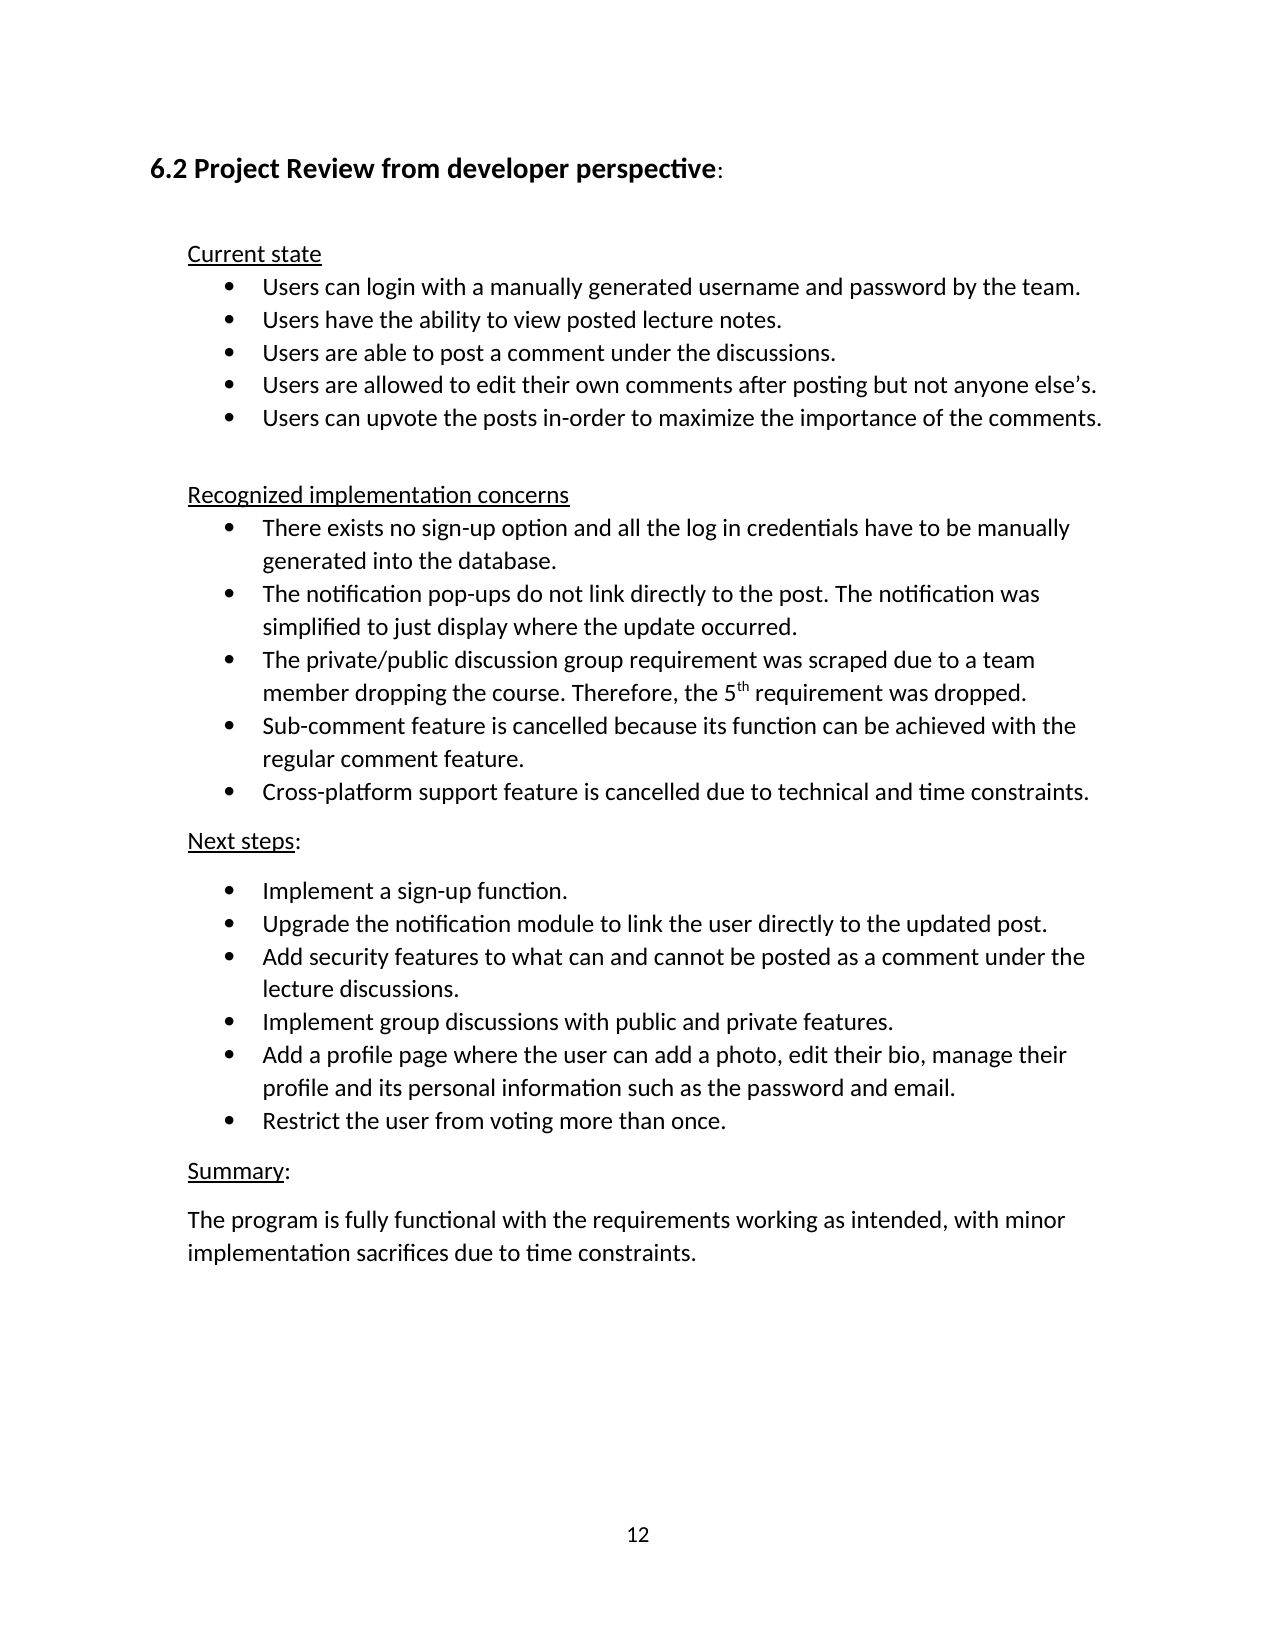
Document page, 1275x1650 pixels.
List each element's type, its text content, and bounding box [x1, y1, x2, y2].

text Next steps: [187, 825, 1125, 856]
list Add a profile page where the user can add a photo, edit their bio, manage their profile and its personal information such as the password and email. [225, 1039, 1125, 1103]
list Users are able to post a comment under the discussions. [225, 337, 1125, 367]
list Users can upvote the posts in-order to maximize the importance of the comments. [225, 403, 1125, 433]
list Users can login with a manually generated username and password by the team. [225, 271, 1125, 301]
text Summary: [187, 1155, 1125, 1185]
list There exists no sign-up option and all the log in credentials have to be manually generated into the database. [225, 512, 1125, 576]
list The notification pop-ups do not link directly to the post. The notification was simplified to just display where the update occurred. [225, 578, 1125, 642]
text The program is fully functional with the requirements working as intended, with minor implementation sacrifices due to time constraints. [187, 1204, 1125, 1268]
text 6.2 Project Review from developer perspective: [150, 150, 1125, 186]
list Users are allowed to edit their own comments after posting but not anyone else’s. [225, 370, 1125, 400]
list Implement a sign-up function. [225, 875, 1125, 905]
list Restrict the user from voting more than once. [225, 1105, 1125, 1136]
list Add security features to what can and cannot be posted as a comment under the lecture discussions. [225, 941, 1125, 1004]
list Implement group discussions with public and private features. [225, 1007, 1125, 1037]
list Current state [187, 238, 1125, 268]
list Users have the ability to view posted lecture notes. [225, 304, 1125, 334]
list Cross-platform support feature is cancelled due to technical and time constraints. [225, 776, 1125, 806]
list Sub-comment feature is cancelled because its function can be achieved with the regular comment feature. [225, 710, 1125, 773]
list Upgrade the notification module to link the user directly to the updated post. [225, 908, 1125, 938]
list Recognized implementation concerns [187, 479, 1125, 510]
list The private/public discussion group requirement was scraped due to a team member dropping the course. Therefore, the 5th requirement was dropped. [225, 644, 1125, 707]
